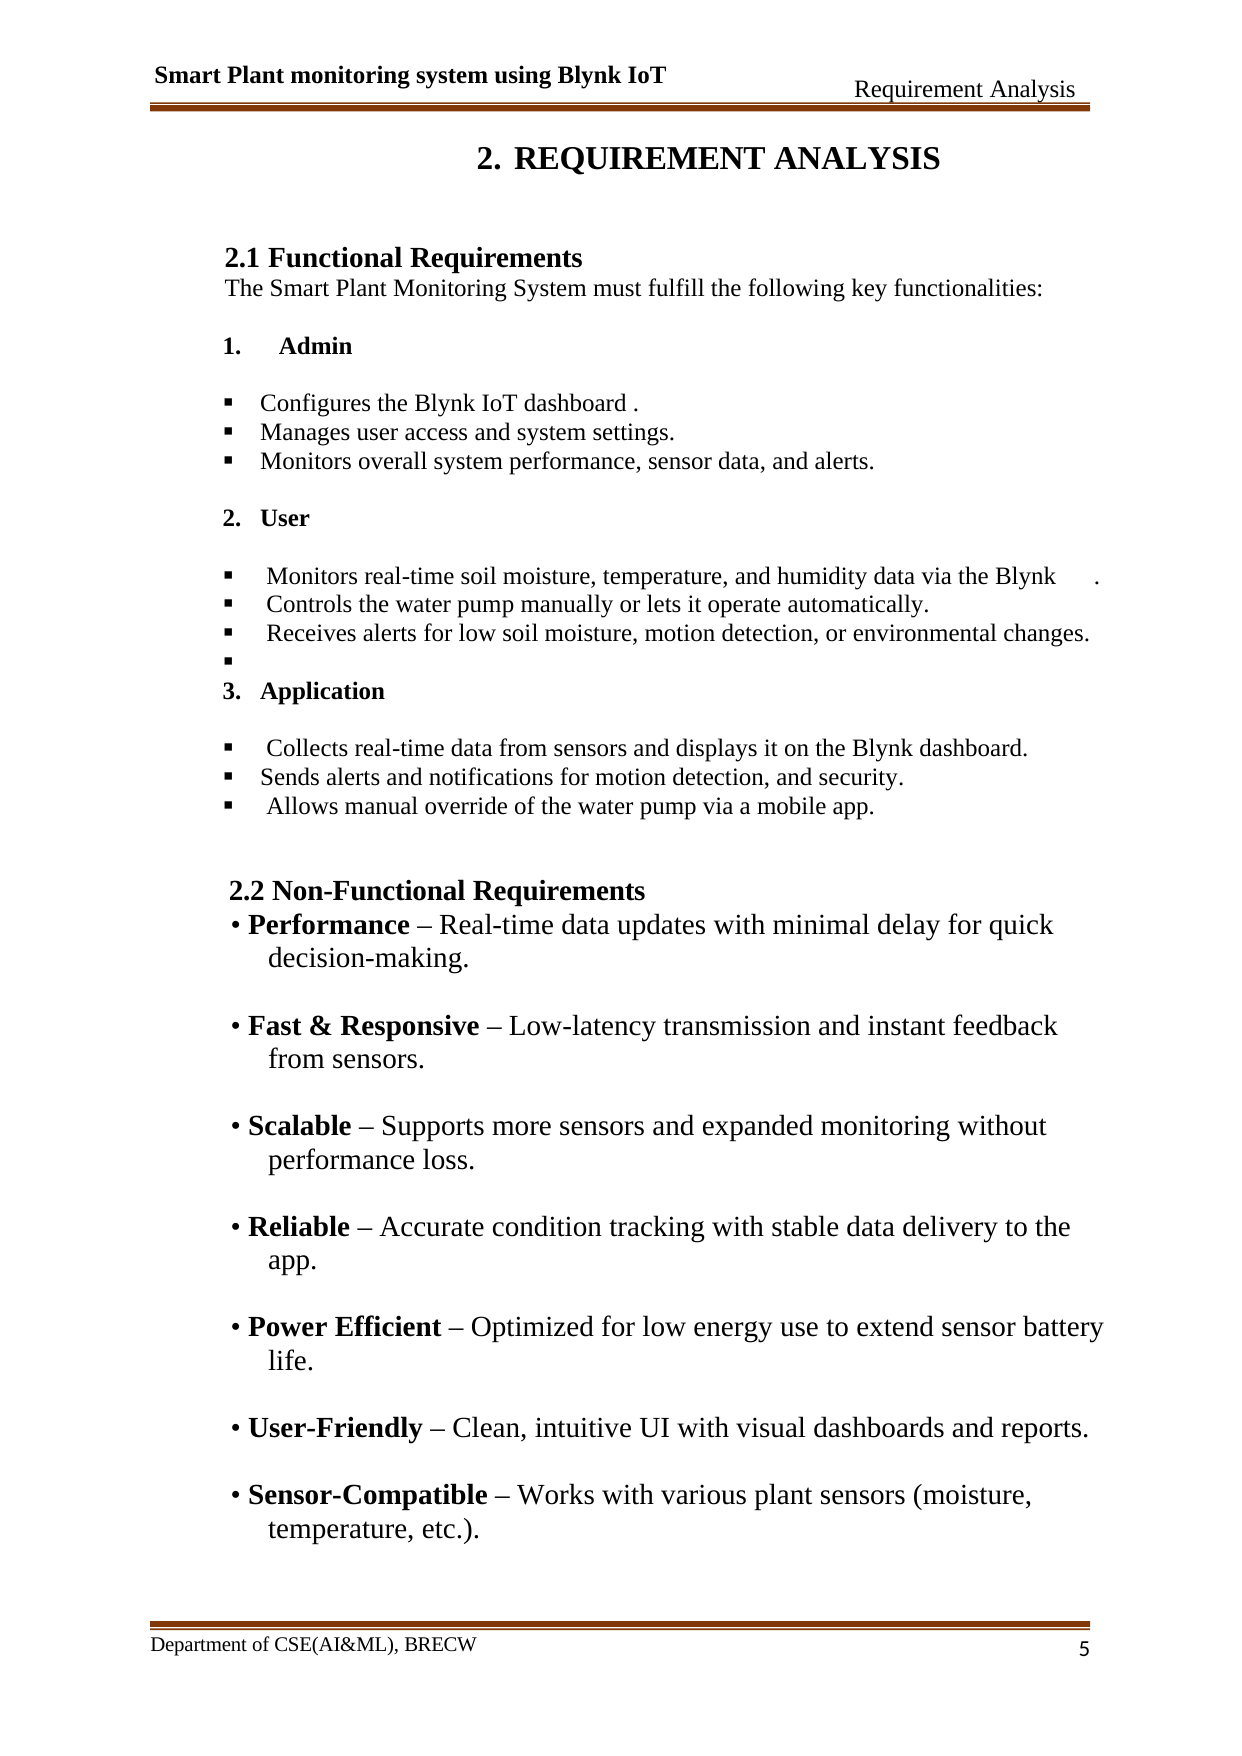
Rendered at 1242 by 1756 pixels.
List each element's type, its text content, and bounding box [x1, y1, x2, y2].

list • Reliable – Accurate condition tracking with stable data delivery to the app. [230, 1209, 1112, 1276]
list Allows manual override of the water pump via a mobile app. [222, 791, 1165, 819]
list • User-Friendly – Clean, intuitive UI with visual dashboards and reports. [230, 1410, 1112, 1444]
list • Sensor-Compatible – Works with various plant sensors (moisture, temperature, etc.). [230, 1477, 1112, 1544]
list • Scalable – Supports more sensors and expanded monitoring without performance loss. [230, 1108, 1112, 1175]
list User [222, 503, 1165, 532]
list Controls the water pump manually or lets it operate automatically. [222, 589, 1165, 618]
list Monitors overall system performance, sensor data, and alerts. [222, 446, 1165, 474]
list Manages user access and system settings. [222, 417, 1165, 446]
list Configures the Blynk IoT dashboard . [222, 388, 1165, 417]
list • Fast & Responsive – Low-latency transmission and instant feedback from sensors. [230, 1008, 1112, 1075]
list Admin [222, 331, 1165, 359]
list Monitors real-time soil moisture, temperature, and humidity data via the Blynk . [222, 561, 1165, 589]
list Collects real-time data from sensors and displays it on the Blynk dashboard. [222, 733, 1165, 762]
list • Performance – Real-time data updates with minimal delay for quick decision-making. [230, 907, 1112, 974]
subtitle Non-Functional Requirements [229, 873, 1076, 907]
text The Smart Plant Monitoring System must fulfill the following key functionalities: [118, 273, 1153, 302]
list Receives alerts for low soil moisture, motion detection, or environmental changes. [222, 618, 1165, 647]
list Application [222, 676, 1165, 704]
list Sends alerts and notifications for motion detection, and security. [222, 762, 1165, 791]
subtitle Functional Requirements [224, 240, 1076, 273]
subtitle REQUIREMENT ANALYSIS [476, 138, 1076, 176]
list • Power Efficient – Optimized for low energy use to extend sensor battery life. [230, 1309, 1112, 1377]
